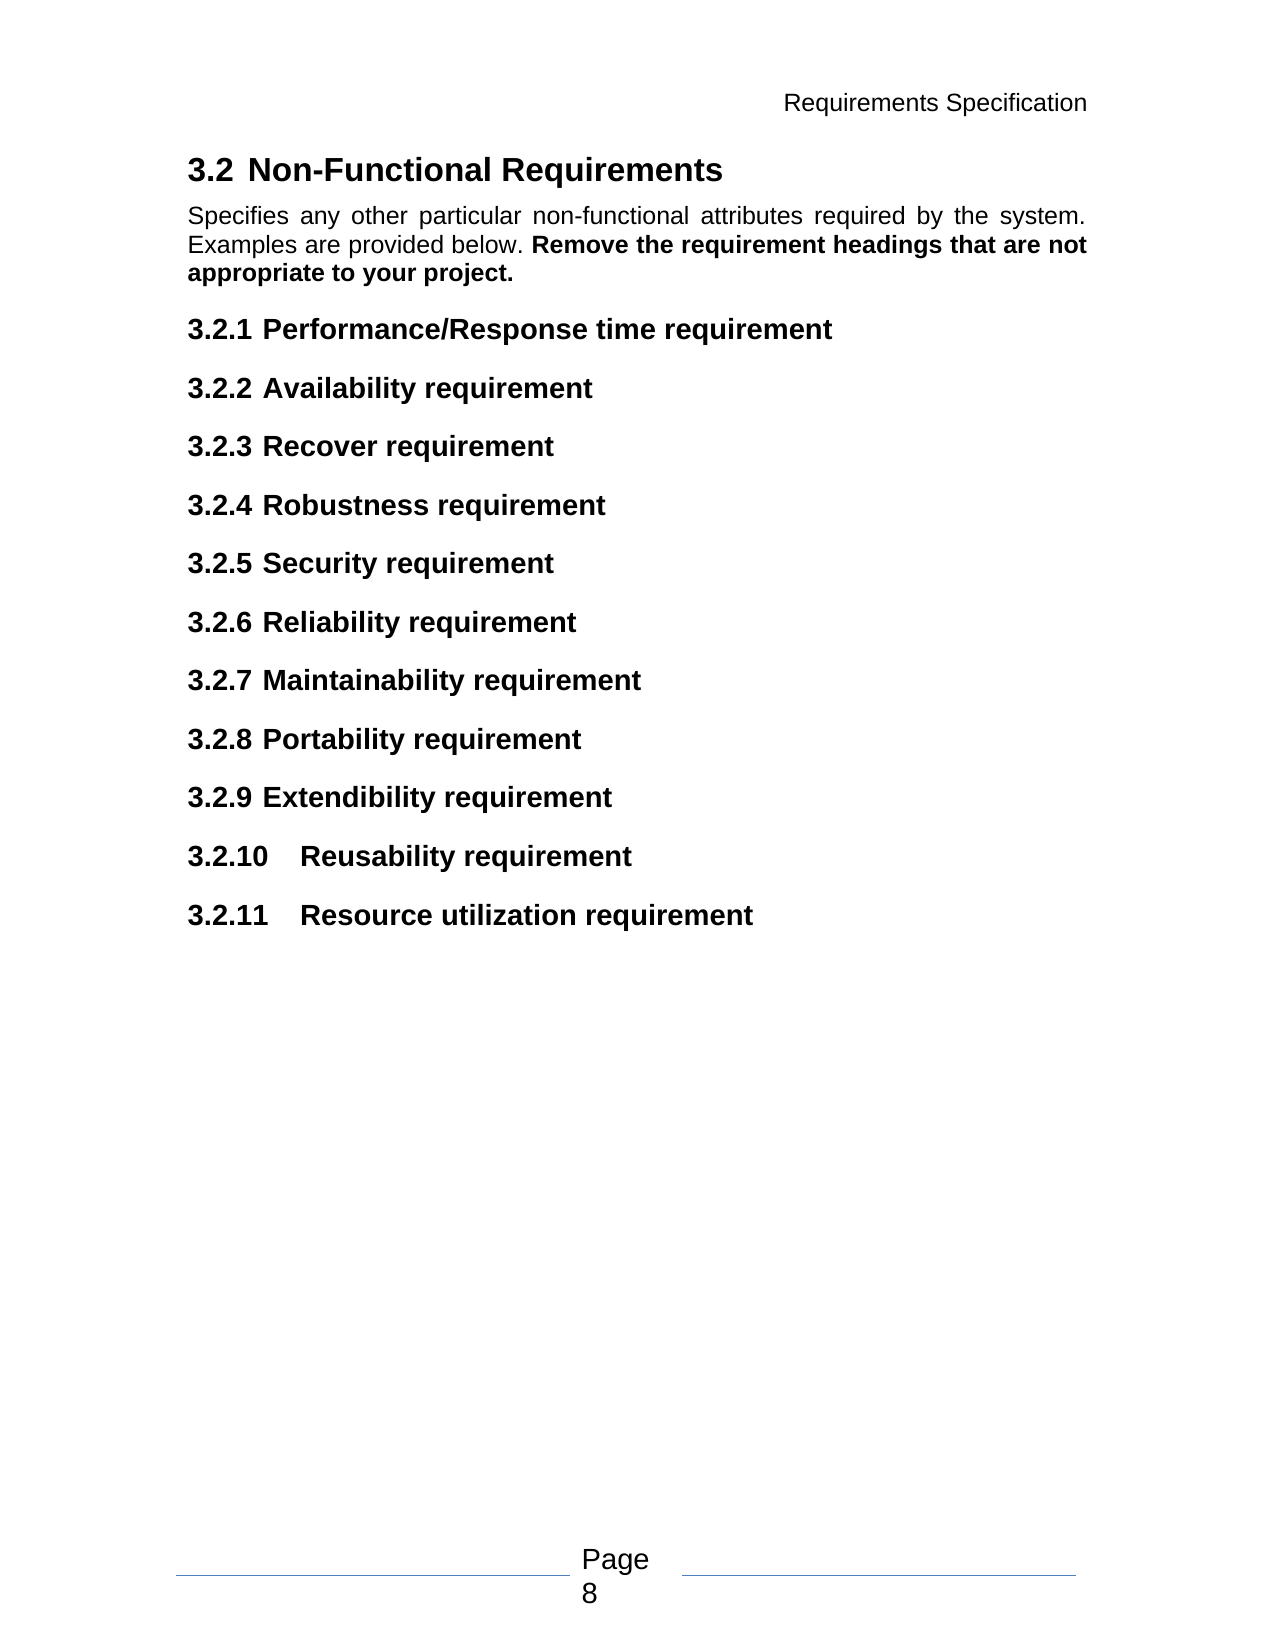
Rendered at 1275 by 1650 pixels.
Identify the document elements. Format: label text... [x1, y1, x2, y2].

subtitle Reusability requirement [187, 839, 1087, 873]
subtitle Availability requirement [187, 371, 1087, 404]
subtitle Reliability requirement [187, 605, 1087, 638]
subtitle Non-Functional Requirements [187, 150, 1087, 188]
subtitle Security requirement [187, 546, 1087, 580]
subtitle Extendibility requirement [187, 781, 1087, 814]
subtitle Performance/Response time requirement [187, 312, 1087, 346]
subtitle Maintainability requirement [187, 663, 1087, 697]
subtitle Portability requirement [187, 722, 1087, 756]
subtitle Resource utilization requirement [187, 898, 1087, 931]
text Specifies any other particular non-functional attributes required by the system. Examples are provided below. Remove the requirement headings that are not appropriate to your project. [187, 201, 1087, 287]
subtitle Robustness requirement [187, 488, 1087, 521]
subtitle Recover requirement [187, 429, 1087, 463]
